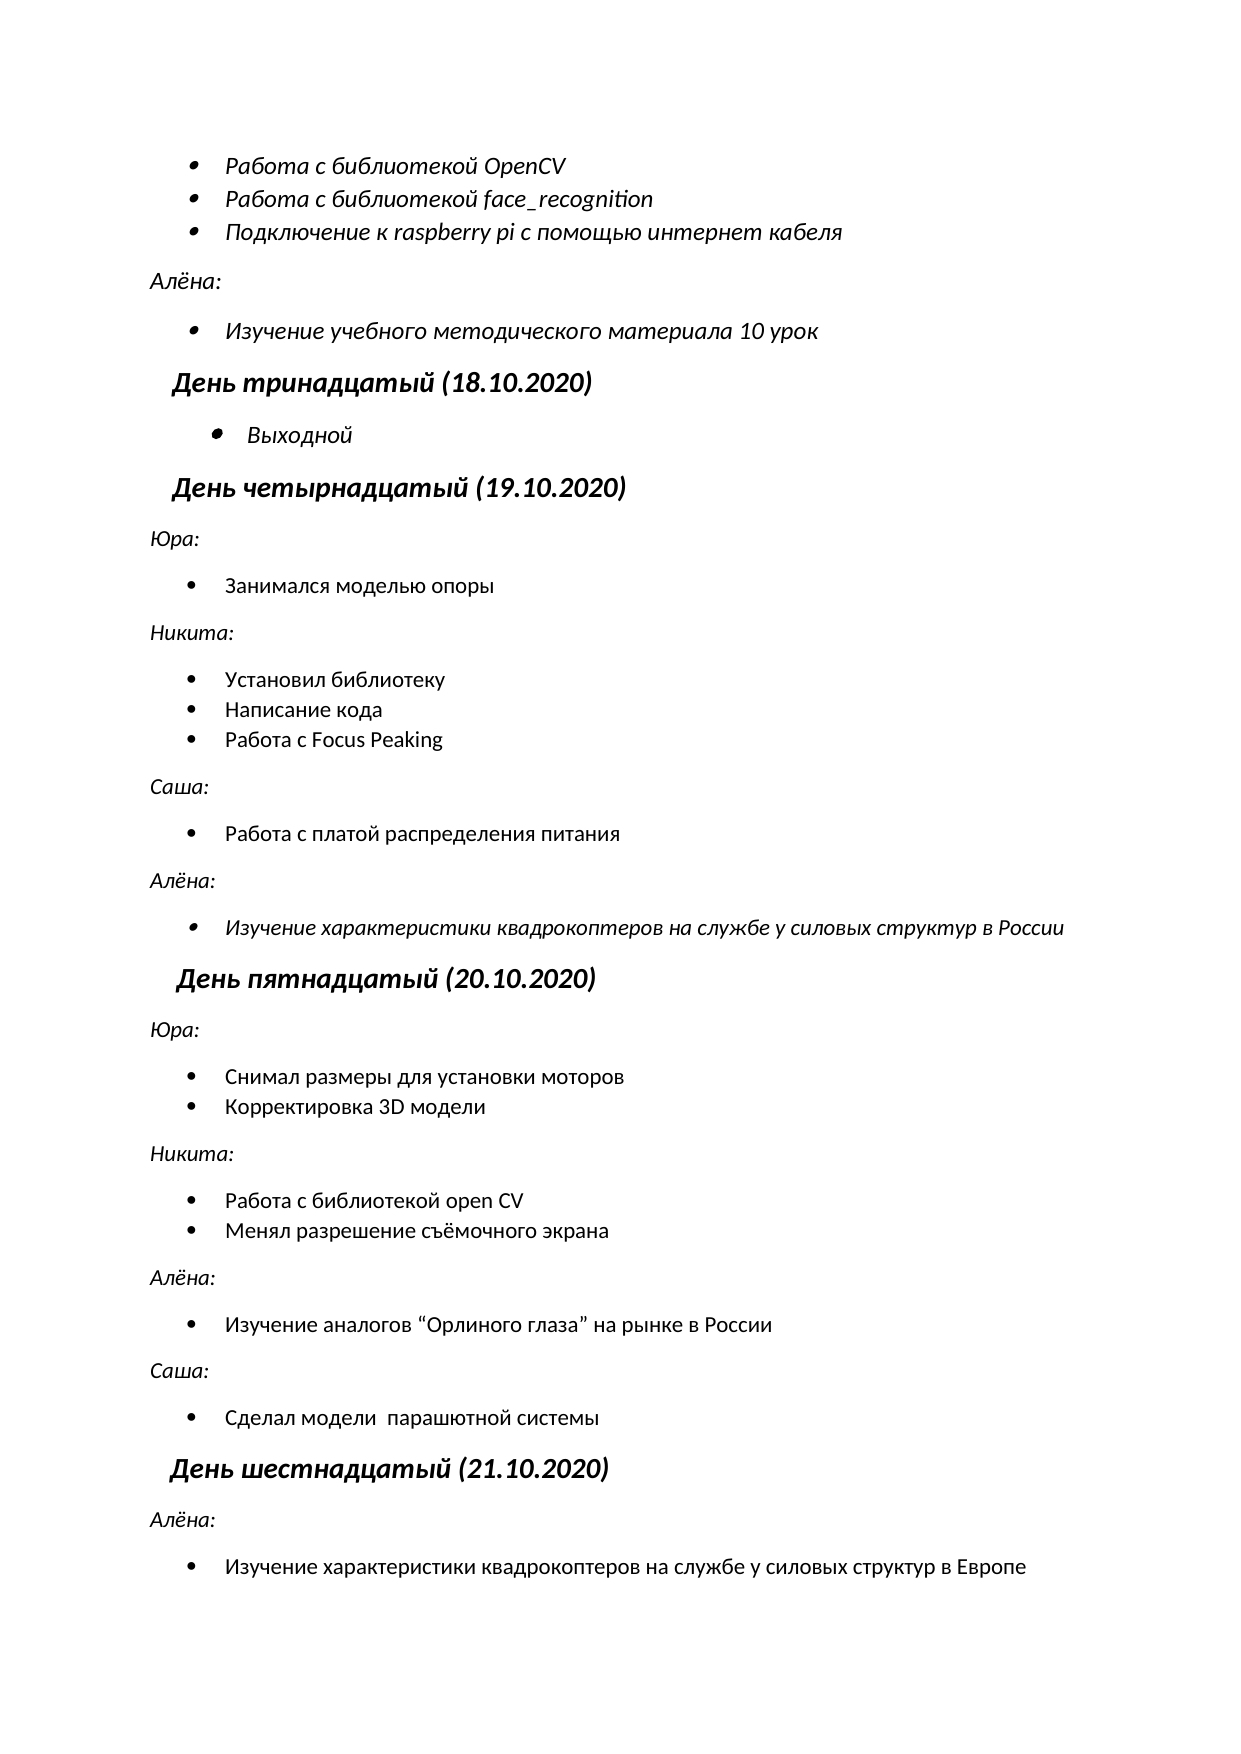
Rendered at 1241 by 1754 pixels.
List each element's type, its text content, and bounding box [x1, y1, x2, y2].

text День тринадцатый (18.10.2020) [172, 364, 1093, 400]
list Изучение характеристики квадрокоптеров на службе у силовых структур в России [187, 913, 1090, 941]
text Алёна: [150, 866, 1090, 894]
list Сделал модели парашютной системы [187, 1403, 1090, 1432]
text Юра: [150, 1015, 1090, 1043]
list Изучение аналогов “Орлиного глаза” на рынке в России [187, 1310, 1090, 1338]
list Менял разрешение съёмочного экрана [187, 1216, 1090, 1244]
list Написание кода [187, 695, 1090, 723]
list Подключение к raspberry pi с помощью интернет кабеля [187, 216, 1093, 246]
text Алёна: [150, 1263, 1090, 1291]
text День пятнадцатый (20.10.2020) [150, 960, 1090, 996]
text Юра: [150, 524, 1090, 552]
list Снимал размеры для установки моторов [187, 1062, 1090, 1090]
text Саша: [150, 1357, 1090, 1385]
text Алёна: [150, 265, 1093, 296]
list Работа с библиотекой OpenCV [187, 150, 1093, 181]
list Изучение характеристики квадрокоптеров на службе у силовых структур в Европе [187, 1552, 1090, 1580]
list Выходной [209, 420, 1093, 450]
list Корректировка 3D модели [187, 1092, 1090, 1120]
text Никита: [150, 1139, 1090, 1167]
list Работа с платой распределения питания [187, 819, 1090, 847]
list Занимался моделью опоры [187, 571, 1090, 599]
list Изучение учебного методического материала 10 урок [187, 315, 1093, 346]
list Работа с библиотекой open CV [187, 1186, 1090, 1214]
list Работа с Focus Peaking [187, 726, 1090, 753]
text Саша: [150, 772, 1090, 800]
list Работа с библиотекой face_recognition [187, 183, 1093, 213]
text Алёна: [150, 1506, 1090, 1533]
text День шестнадцатый (21.10.2020) [150, 1450, 1090, 1486]
list Установил библиотеку [187, 665, 1090, 693]
text День четырнадцатый (19.10.2020) [172, 469, 1093, 505]
text Никита: [150, 618, 1090, 646]
